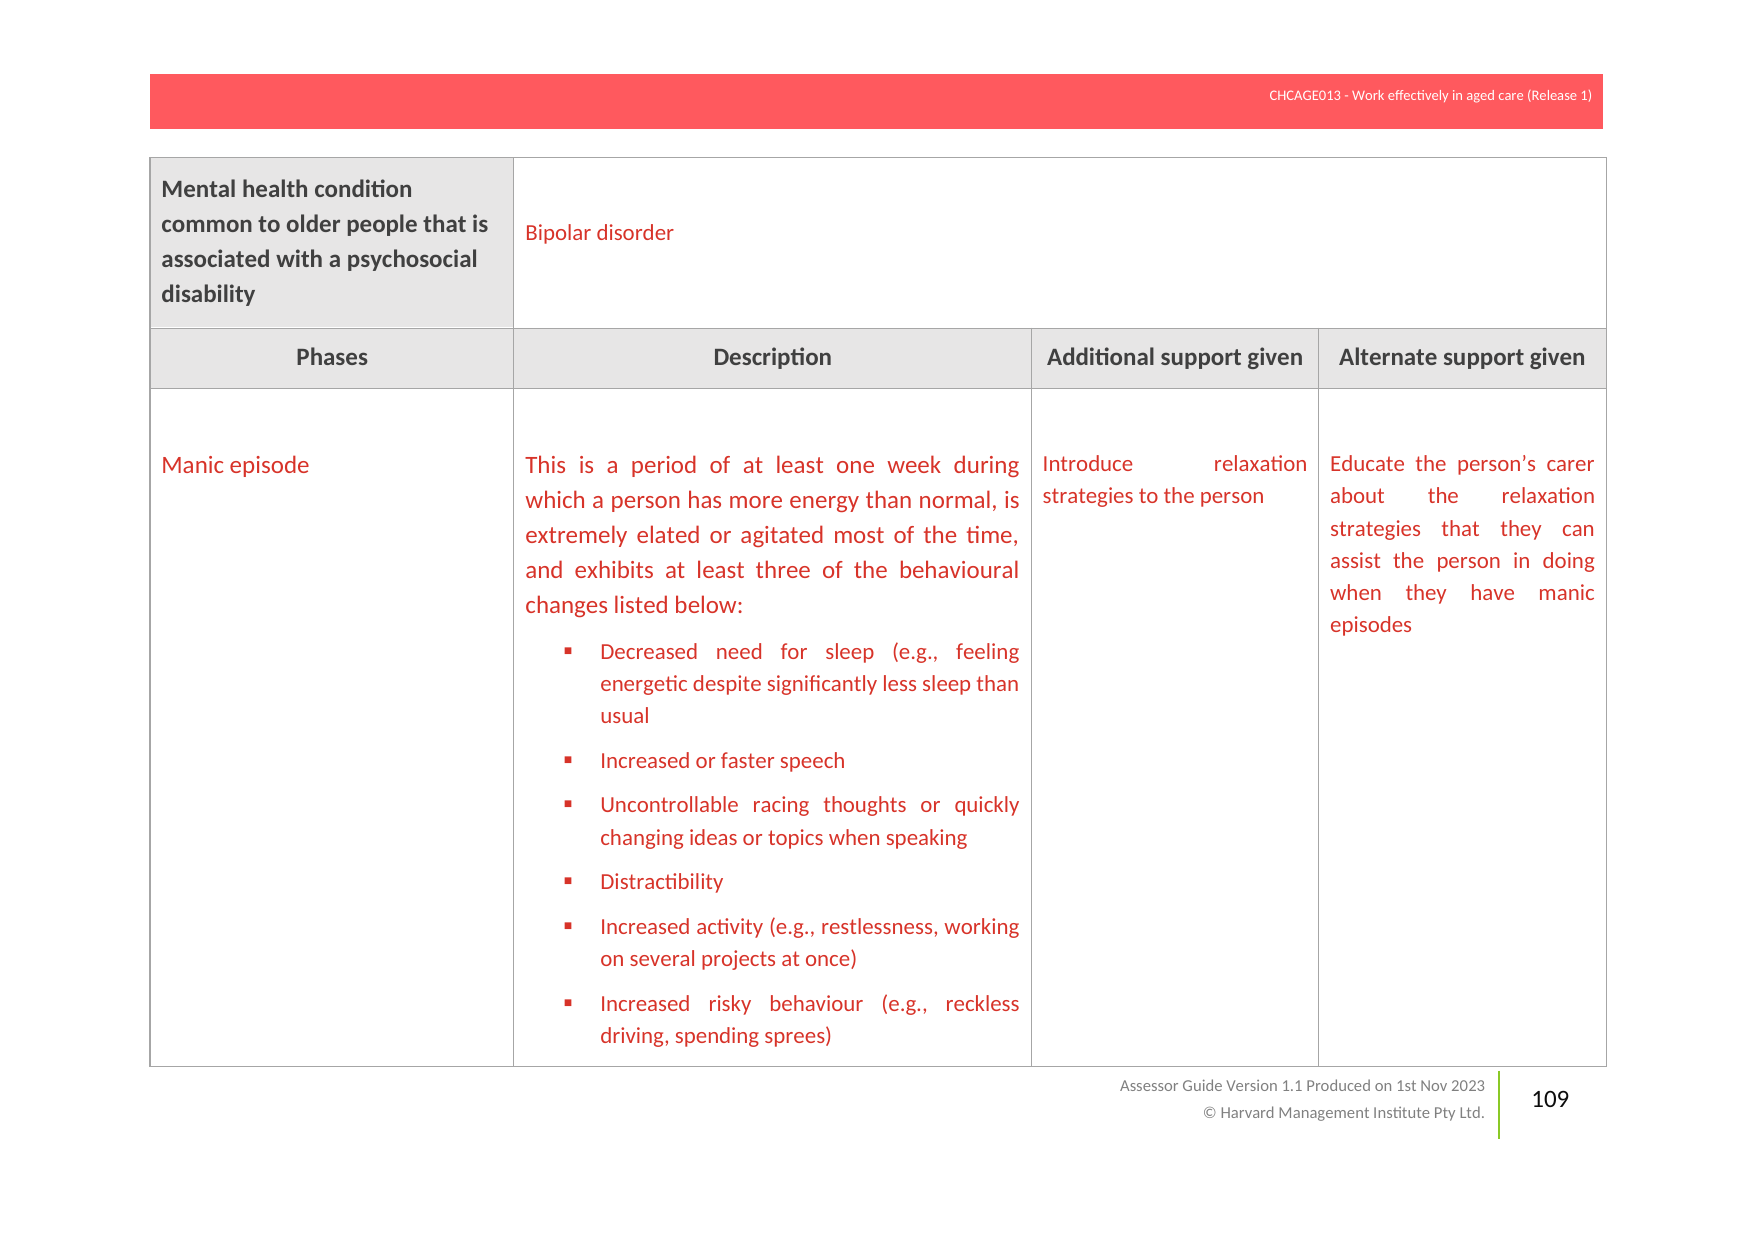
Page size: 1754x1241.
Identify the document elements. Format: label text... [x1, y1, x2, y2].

table_header Bipolar disorder [514, 158, 1606, 327]
table_cell Additional support given [1032, 329, 1318, 388]
table_header Mental health condition common to older people that is associated with a psychosocial disability [151, 158, 513, 327]
table_cell Alternate support given [1319, 329, 1606, 388]
table_cell Description [514, 329, 1031, 388]
table_cell This is a period of at least one week during which a person has more energy than normal, is extremely elated or agitated most of the time, and exhibits at least three of the behavioural changes listed below: Decreased need for sleep (e.g., feeling energetic despite significantly less sleep than usual Increased or faster speech Uncontrollable racing thoughts or quickly changing ideas or topics when speaking Distractibility Increased activity (e.g., restlessness, working on several projects at once) Increased risky behaviour (e.g., reckless driving, spending sprees) [514, 389, 1031, 1066]
table_cell Introduce relaxation strategies to the person [1032, 389, 1318, 1066]
table_cell Manic episode [151, 389, 513, 1066]
table_cell Educate the person’s carer about the relaxation strategies that they can assist the person in doing when they have manic episodes [1319, 389, 1606, 1066]
table_cell Phases [151, 329, 513, 388]
